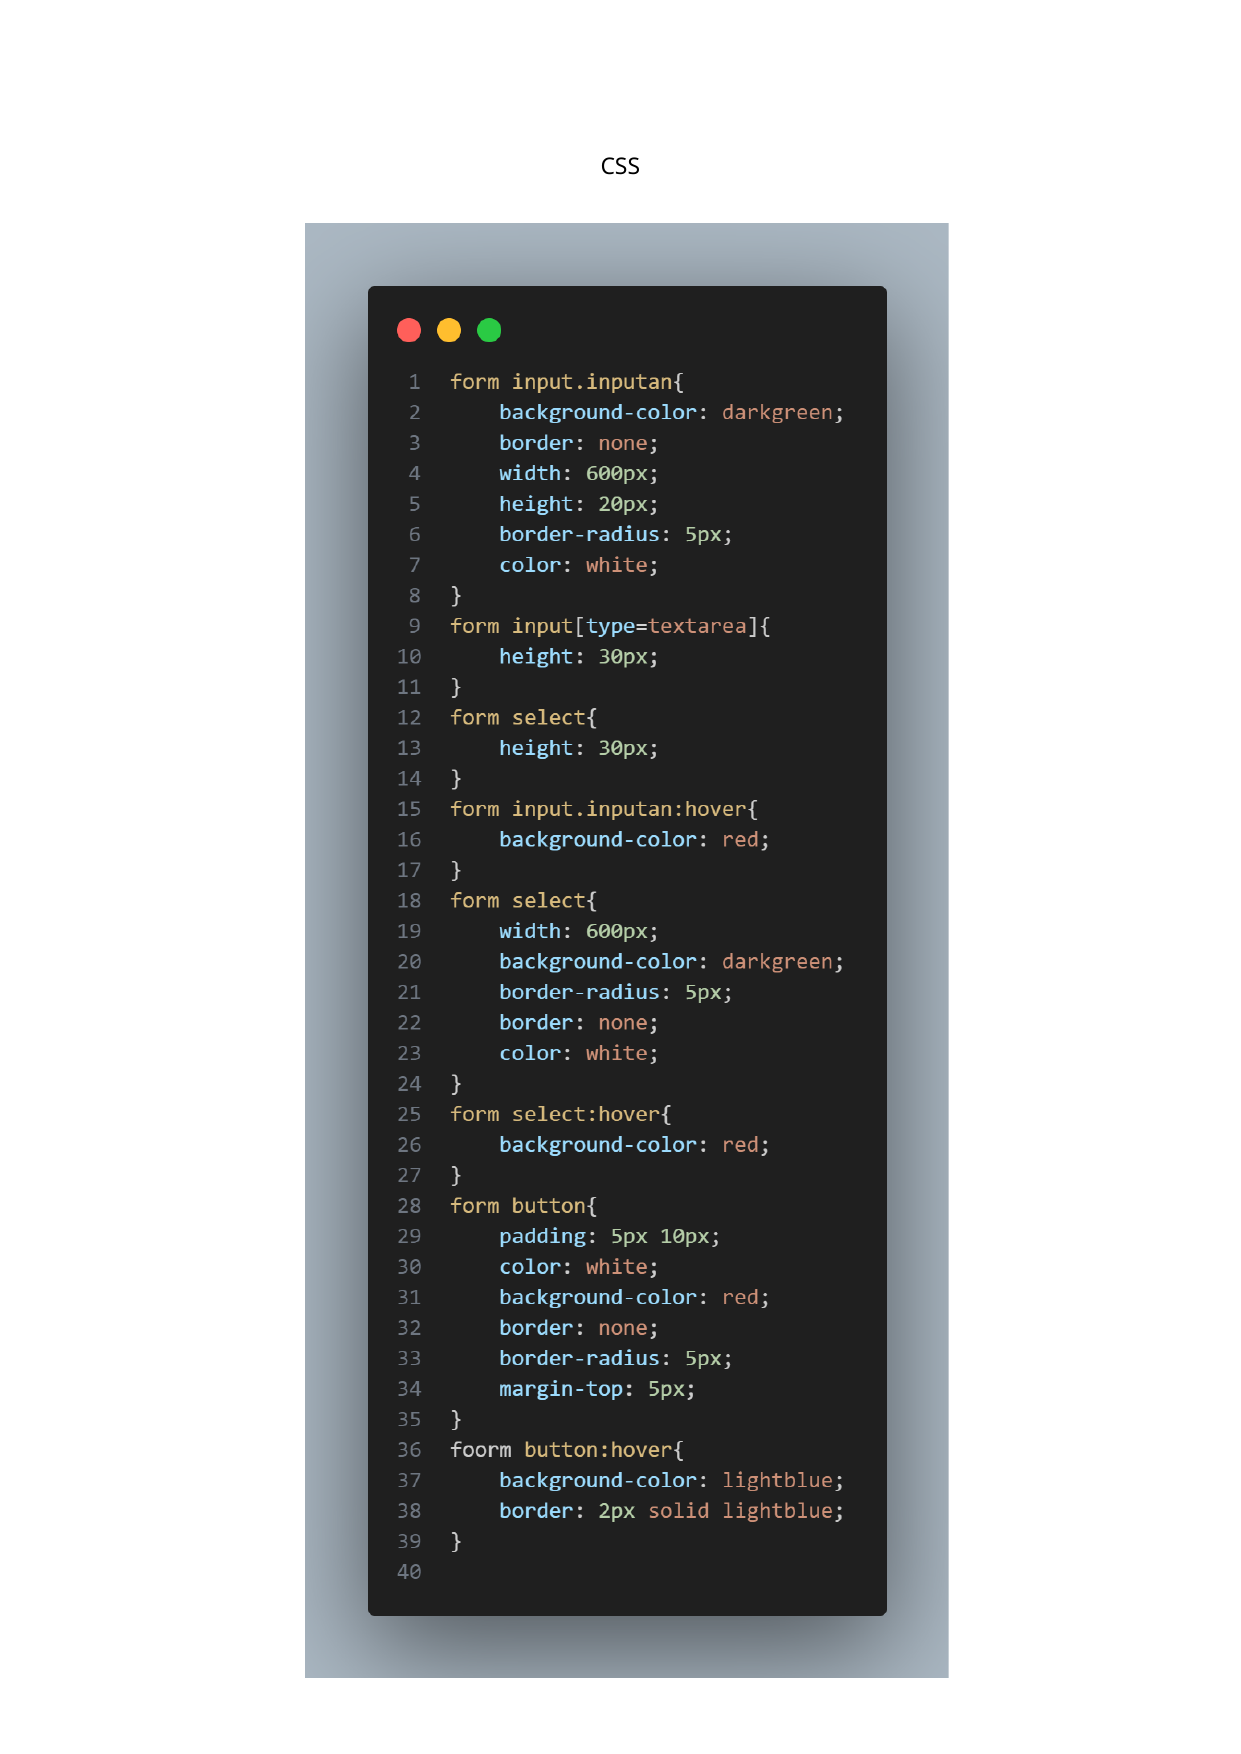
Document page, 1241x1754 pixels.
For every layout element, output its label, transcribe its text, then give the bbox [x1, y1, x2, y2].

picture [305, 223, 949, 1678]
text CSS [150, 150, 1090, 181]
